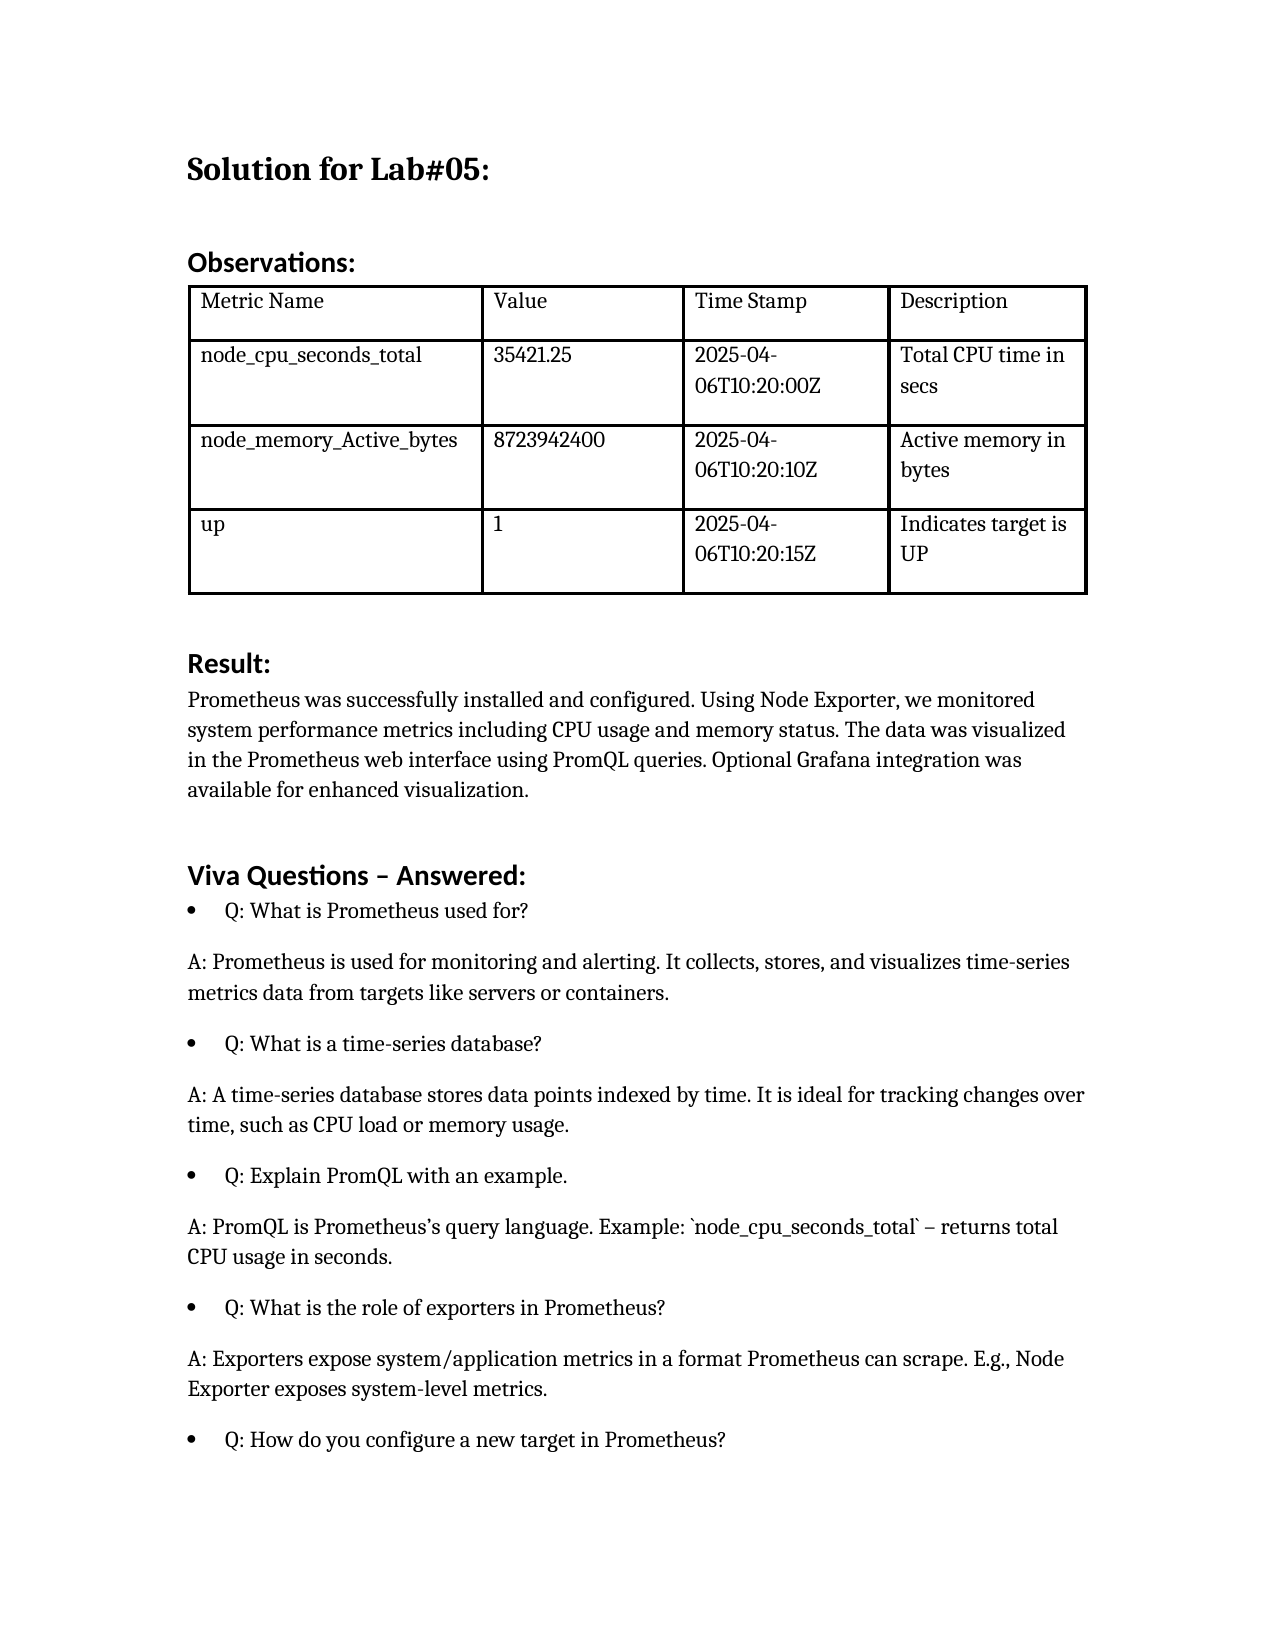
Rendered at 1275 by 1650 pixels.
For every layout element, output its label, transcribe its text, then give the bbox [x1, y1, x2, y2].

subtitle Viva Questions – Answered: [187, 857, 1087, 893]
table_header Value [484, 288, 682, 339]
table_cell Active memory in bytes [891, 427, 1084, 508]
table_cell node_memory_Active_bytes [191, 427, 481, 508]
text Prometheus was successfully installed and configured. Using Node Exporter, we monitored system performance metrics including CPU usage and memory status. The data was visualized in the Prometheus web interface using PromQL queries. Optional Grafana integration was available for enhanced visualization. [187, 686, 1087, 803]
list Q: What is the role of exporters in Prometheus? [187, 1295, 1087, 1321]
list Q: How do you configure a new target in Prometheus? [187, 1427, 1087, 1454]
table_cell Indicates target is UP [891, 511, 1084, 592]
table_cell Total CPU time in secs [891, 342, 1084, 423]
text A: PromQL is Prometheus’s query language. Example: `node_cpu_seconds_total` – returns total CPU usage in seconds. [187, 1214, 1087, 1270]
subtitle Result: [187, 645, 1087, 681]
text Solution for Lab#05: [187, 150, 1087, 188]
list Q: What is Prometheus used for? [187, 898, 1087, 924]
table_cell 35421.25 [484, 342, 682, 423]
subtitle Observations: [187, 244, 1087, 280]
table_cell node_cpu_seconds_total [191, 342, 481, 423]
table_header Description [891, 288, 1084, 339]
text A: A time-series database stores data points indexed by time. It is ideal for tracking changes over time, such as CPU load or memory usage. [187, 1081, 1087, 1138]
table_cell up [191, 511, 481, 592]
text A: Exporters expose system/application metrics in a format Prometheus can scrape. E.g., Node Exporter exposes system-level metrics. [187, 1346, 1087, 1403]
table_cell 1 [484, 511, 682, 592]
table_cell 2025-04-06T10:20:10Z [685, 427, 887, 508]
table_cell 2025-04-06T10:20:15Z [685, 511, 887, 592]
text A: Prometheus is used for monitoring and alerting. It collects, stores, and visualizes time-series metrics data from targets like servers or containers. [187, 949, 1087, 1006]
list Q: What is a time-series database? [187, 1030, 1087, 1057]
table_header Metric Name [191, 288, 481, 339]
table_cell 8723942400 [484, 427, 682, 508]
list Q: Explain PromQL with an example. [187, 1163, 1087, 1189]
table_cell 2025-04-06T10:20:00Z [685, 342, 887, 423]
table_header Time Stamp [685, 288, 887, 339]
